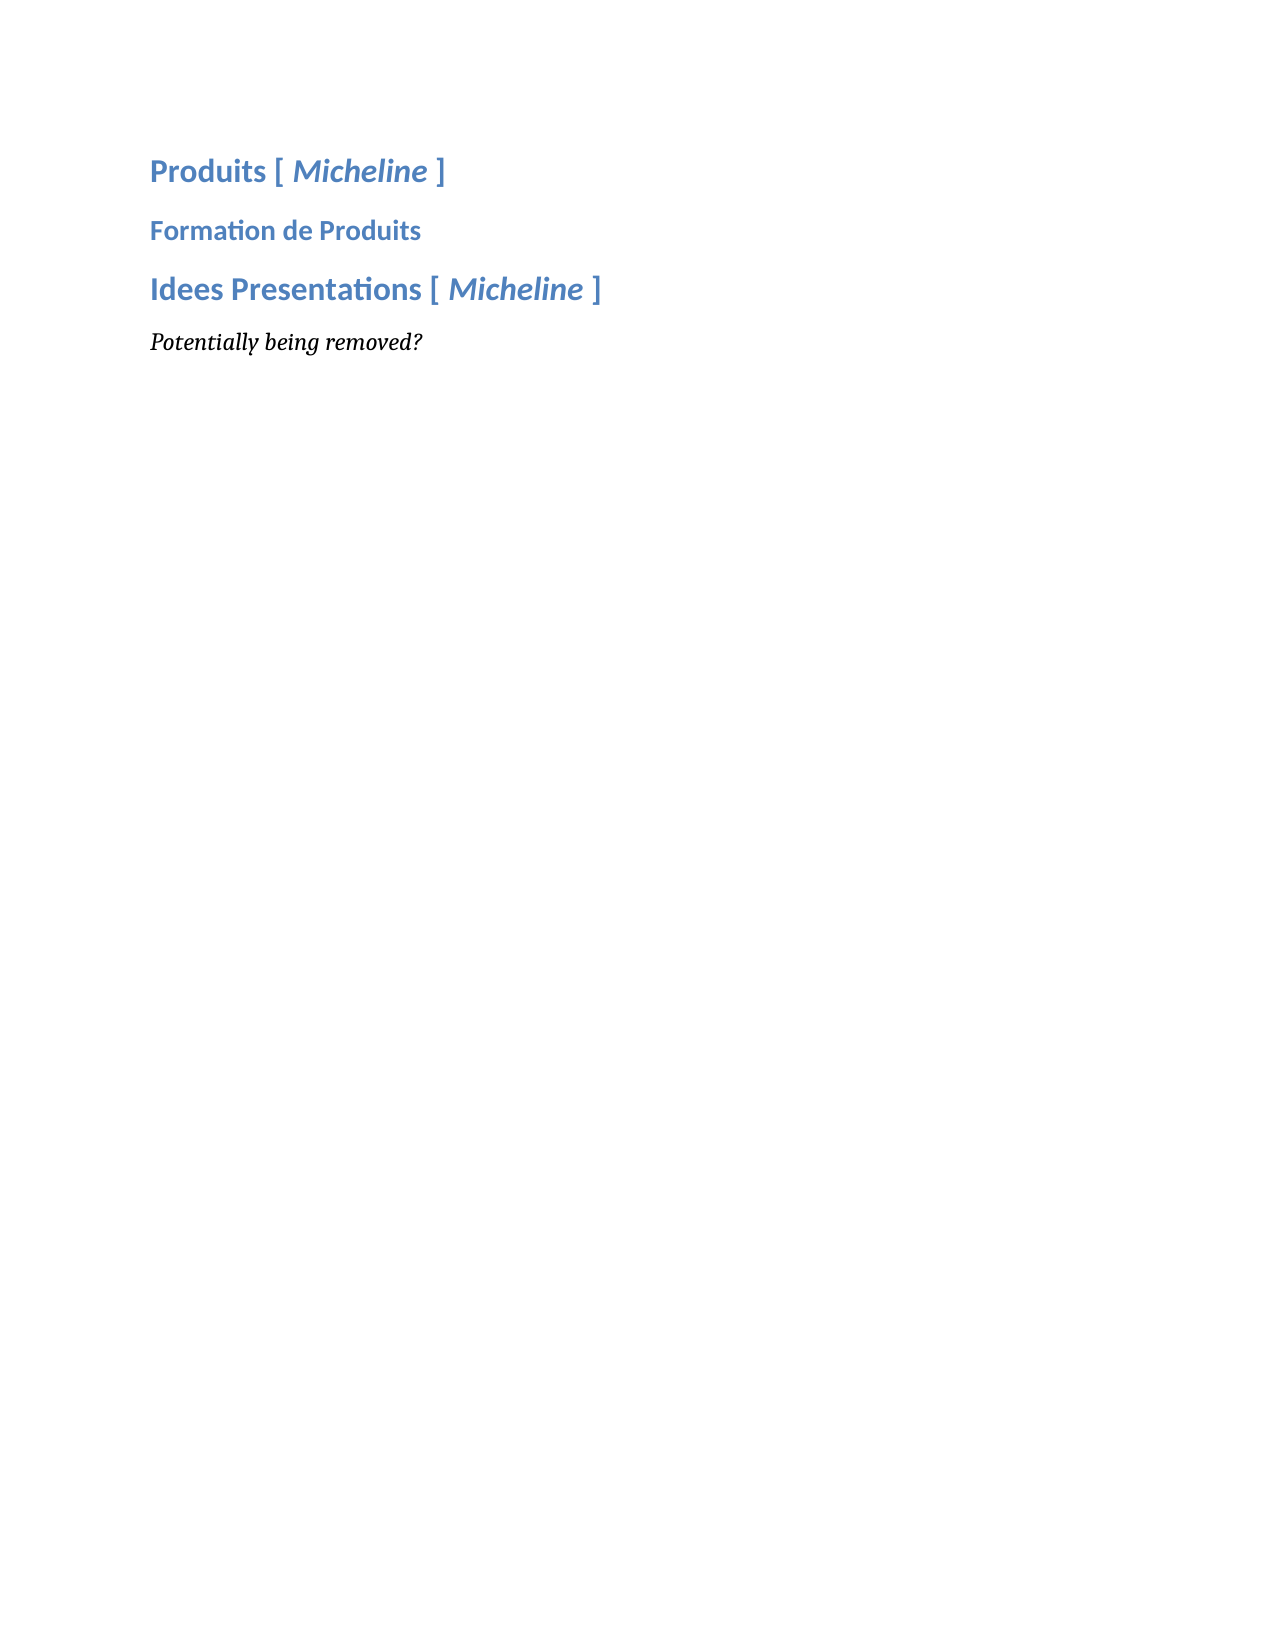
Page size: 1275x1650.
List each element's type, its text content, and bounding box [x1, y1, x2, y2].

subtitle Idees Presentations [ Micheline ] [150, 268, 1125, 309]
text Potentially being removed? [150, 327, 1125, 356]
subtitle Formation de Produits [150, 212, 1125, 247]
subtitle Produits [ Micheline ] [150, 150, 1125, 191]
